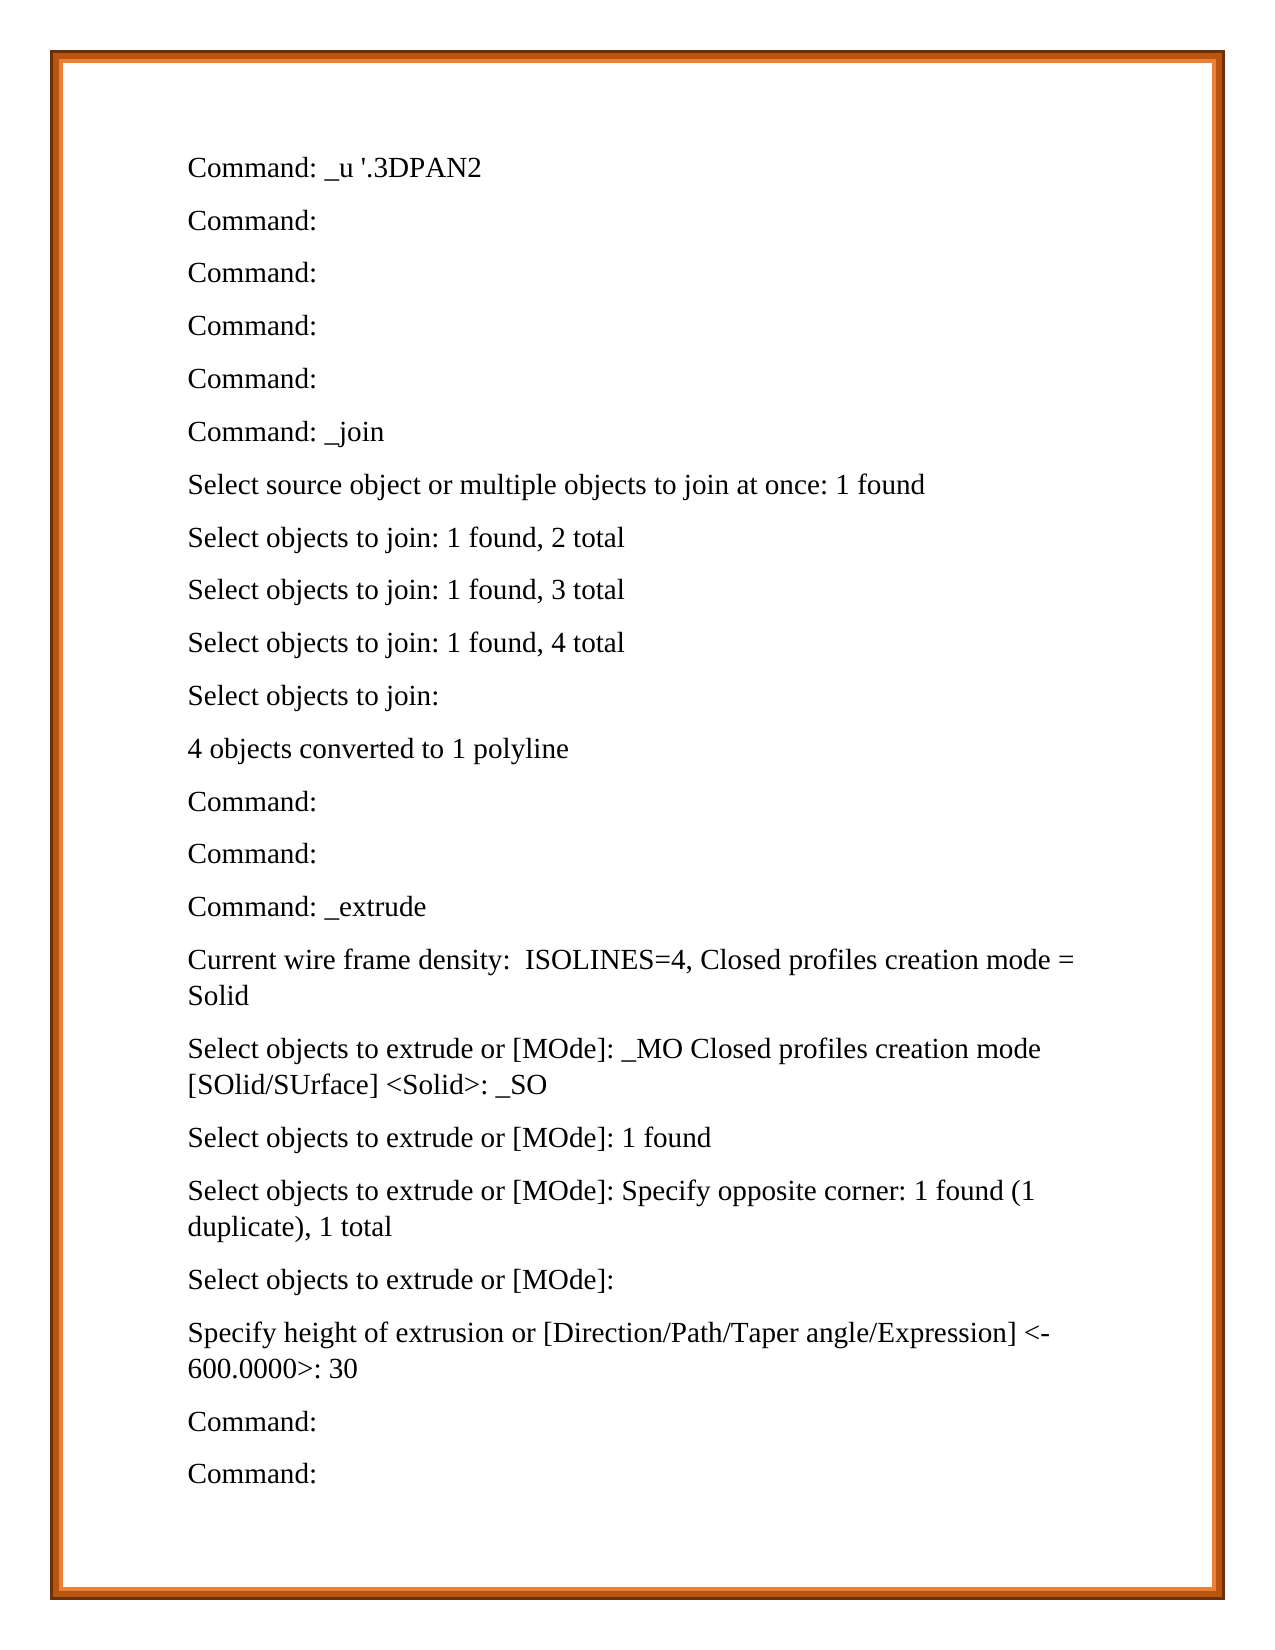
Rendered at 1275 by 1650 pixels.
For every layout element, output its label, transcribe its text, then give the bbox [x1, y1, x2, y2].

text Select objects to join: 1 found, 3 total [187, 572, 1125, 606]
text Command: [187, 361, 1125, 395]
text Select objects to join: 1 found, 2 total [187, 520, 1125, 553]
text Select objects to extrude or [MOde]: _MO Closed profiles creation mode [SOlid/SUrface] <Solid>: _SO [187, 1031, 1125, 1101]
text Command: [187, 203, 1125, 236]
text Command: _join [187, 414, 1125, 448]
text Command: [187, 1456, 1125, 1490]
text Select objects to join: [187, 678, 1125, 712]
text Command: [187, 1404, 1125, 1437]
text Select objects to extrude or [MOde]: Specify opposite corner: 1 found (1 duplicate), 1 total [187, 1173, 1125, 1243]
text Select objects to join: 1 found, 4 total [187, 625, 1125, 659]
text Command: [187, 256, 1125, 289]
text Command: [187, 784, 1125, 817]
text Command: [187, 308, 1125, 342]
text Select objects to extrude or [MOde]: 1 found [187, 1120, 1125, 1154]
text 4 objects converted to 1 polyline [187, 731, 1125, 764]
text Specify height of extrusion or [Direction/Path/Taper angle/Expression] <-600.0000>: 30 [187, 1315, 1125, 1384]
text Command: _extrude [187, 889, 1125, 923]
text Command: [187, 837, 1125, 870]
text Command: _u '.3DPAN2 [187, 150, 1125, 183]
text Select objects to extrude or [MOde]: [187, 1262, 1125, 1295]
text Select source object or multiple objects to join at once: 1 found [187, 467, 1125, 500]
text Current wire frame density: ISOLINES=4, Closed profiles creation mode = Solid [187, 942, 1125, 1012]
